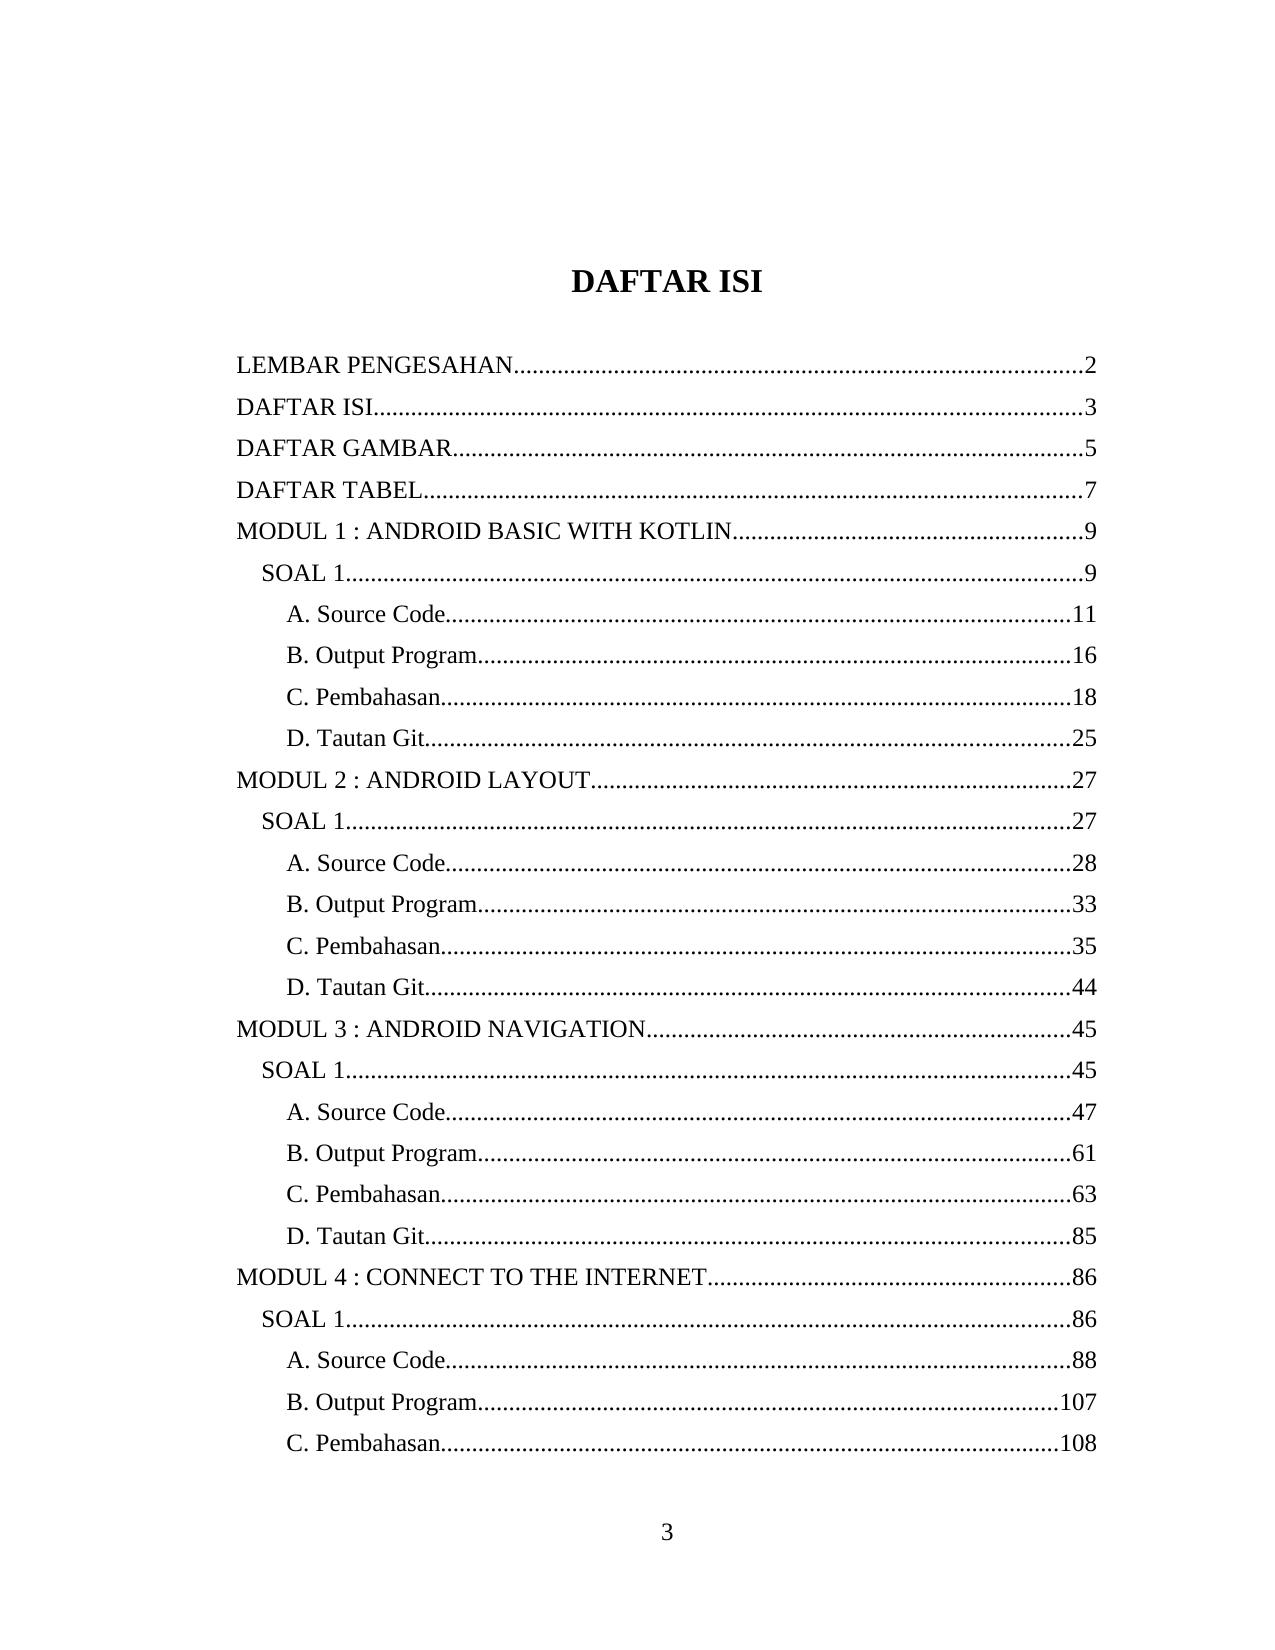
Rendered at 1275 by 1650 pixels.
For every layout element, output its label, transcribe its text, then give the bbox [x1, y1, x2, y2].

subtitle DAFTAR ISI [236, 261, 1098, 299]
